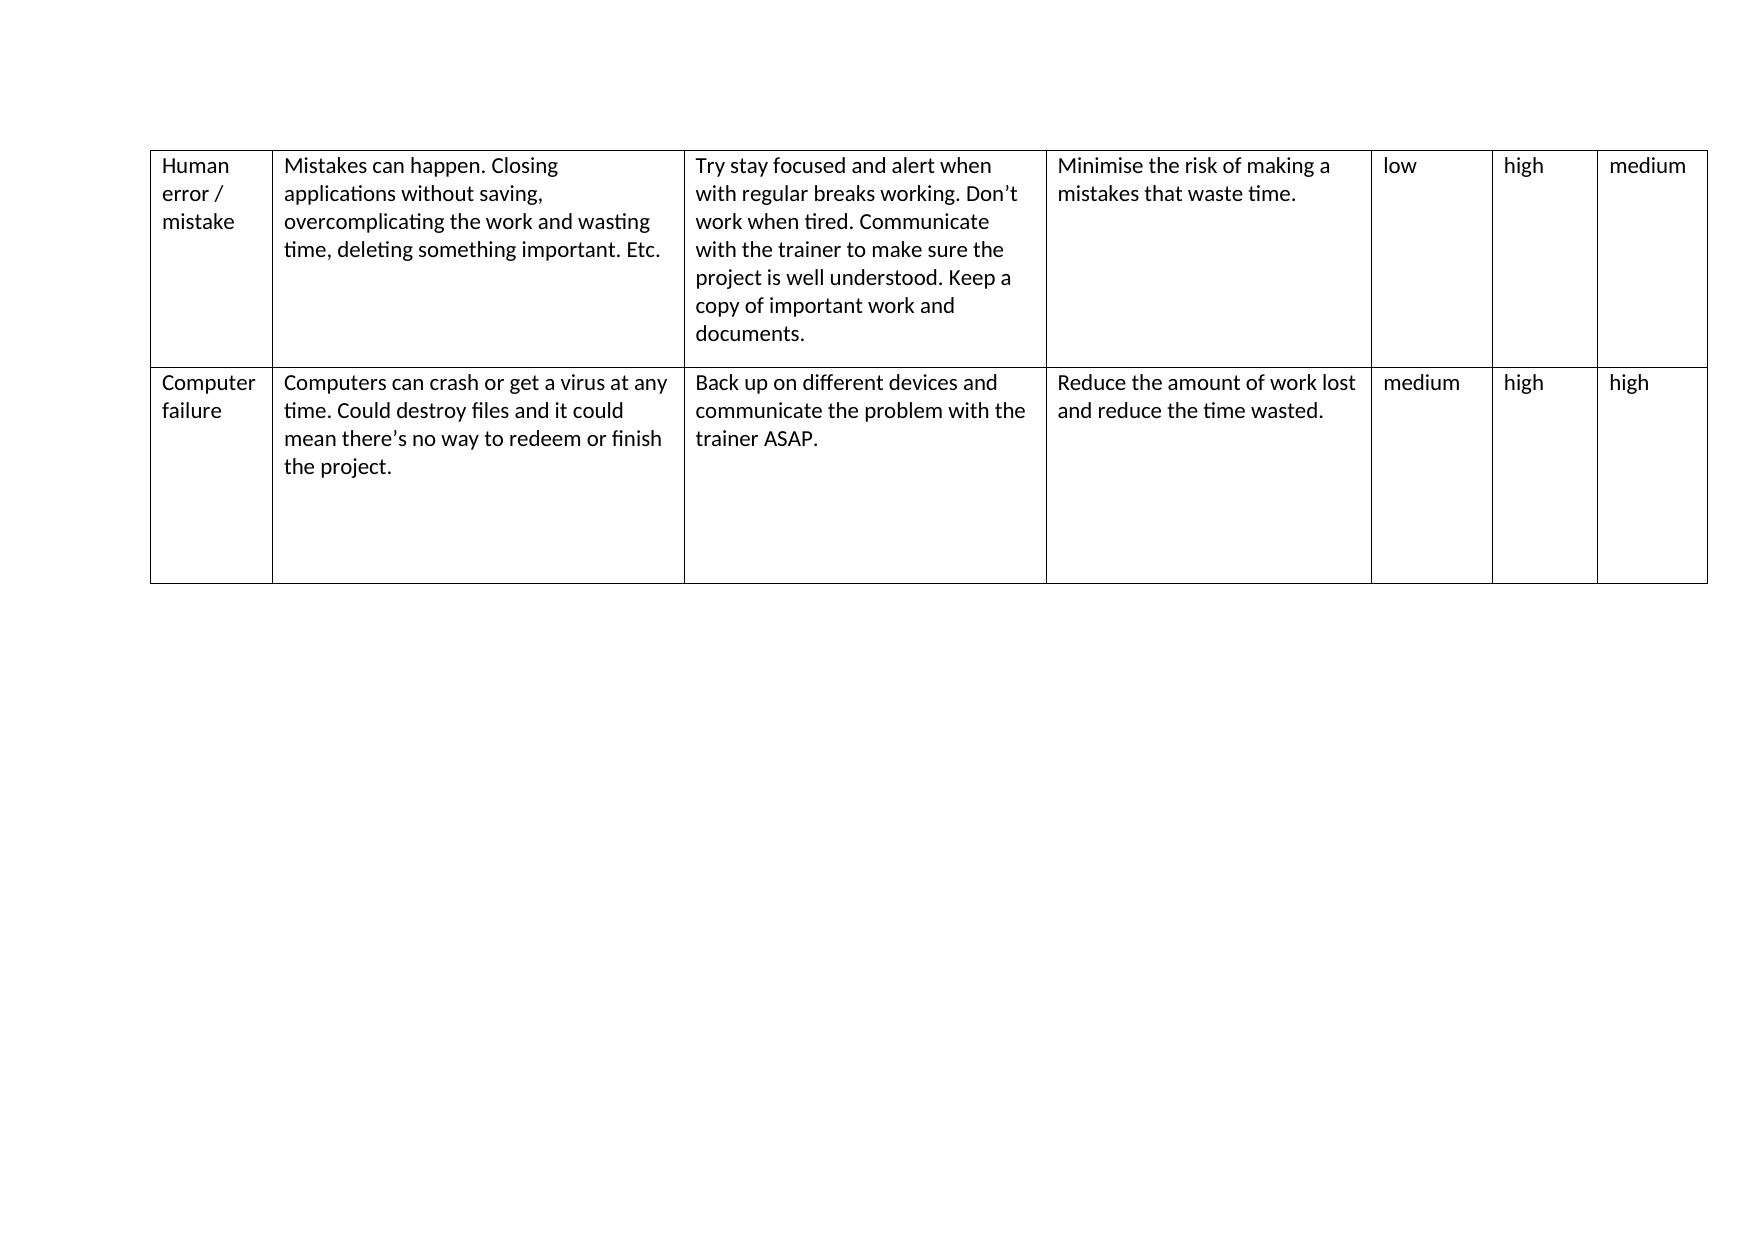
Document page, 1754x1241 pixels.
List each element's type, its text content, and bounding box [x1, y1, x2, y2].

table_cell high [1493, 368, 1597, 583]
table_cell low [1372, 151, 1492, 367]
table_cell Try stay focused and alert when with regular breaks working. Don’t work when tired. Communicate with the trainer to make sure the project is well understood. Keep a copy of important work and documents. [685, 151, 1046, 367]
table_cell medium [1372, 368, 1492, 583]
table_cell Back up on different devices and communicate the problem with the trainer ASAP. [685, 368, 1046, 583]
table_cell Human error / mistake [151, 151, 272, 367]
table_cell Computers can crash or get a virus at any time. Could destroy files and it could mean there’s no way to redeem or finish the project. [273, 368, 684, 583]
table_cell high [1493, 151, 1597, 367]
table_cell Mistakes can happen. Closing applications without saving, overcomplicating the work and wasting time, deleting something important. Etc. [273, 151, 684, 367]
table_cell high [1598, 368, 1707, 583]
table_cell Computer failure [151, 368, 272, 583]
table_cell Reduce the amount of work lost and reduce the time wasted. [1047, 368, 1371, 583]
table_cell Minimise the risk of making a mistakes that waste time. [1047, 151, 1371, 367]
table_cell medium [1598, 151, 1707, 367]
